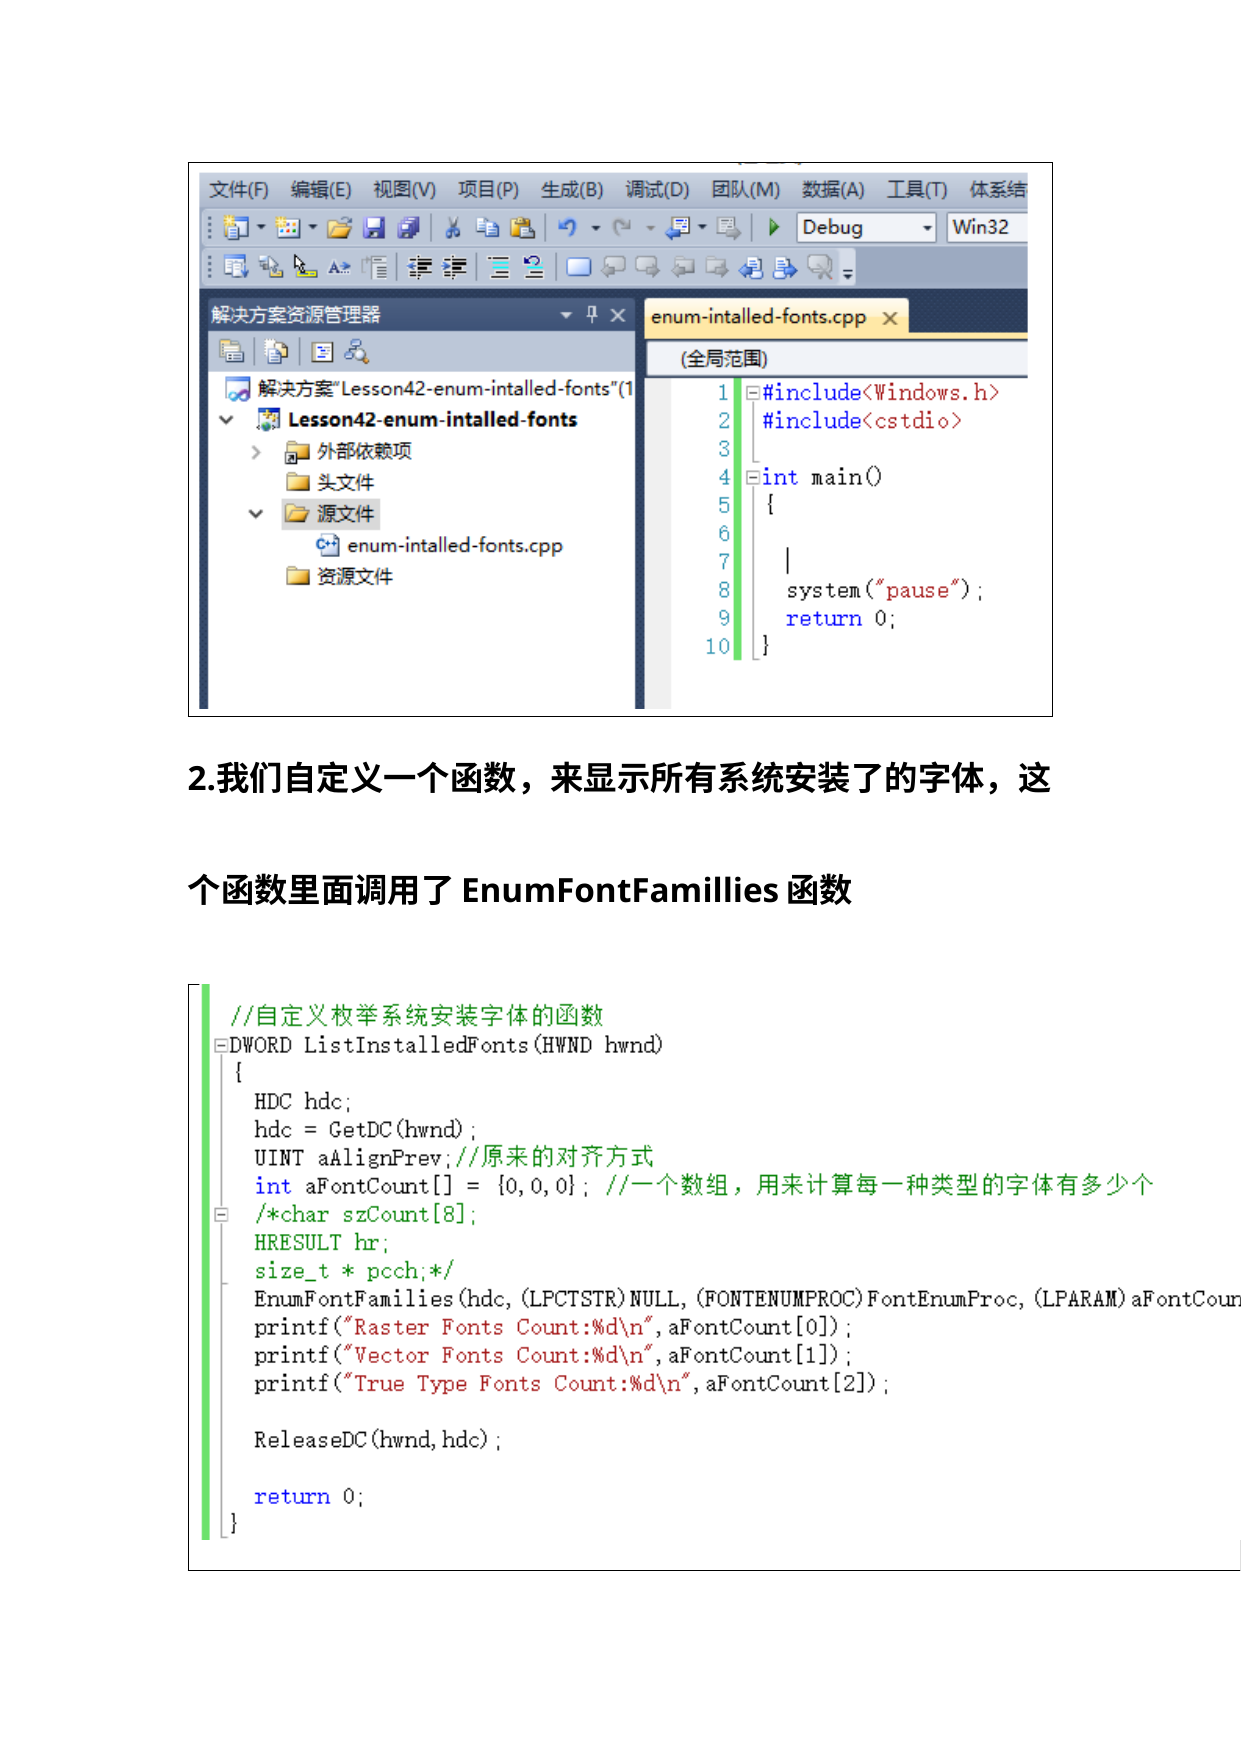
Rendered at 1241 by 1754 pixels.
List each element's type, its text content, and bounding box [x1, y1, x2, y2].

subtitle 2.我们自定义一个函数，来显示所有系统安装了的字体，这个函数里面调用了EnumFontFamillies函数 [187, 744, 1053, 921]
table_header [189, 163, 1052, 716]
picture [199, 163, 1028, 709]
picture [199, 984, 1241, 1540]
table_header [189, 985, 1240, 1569]
